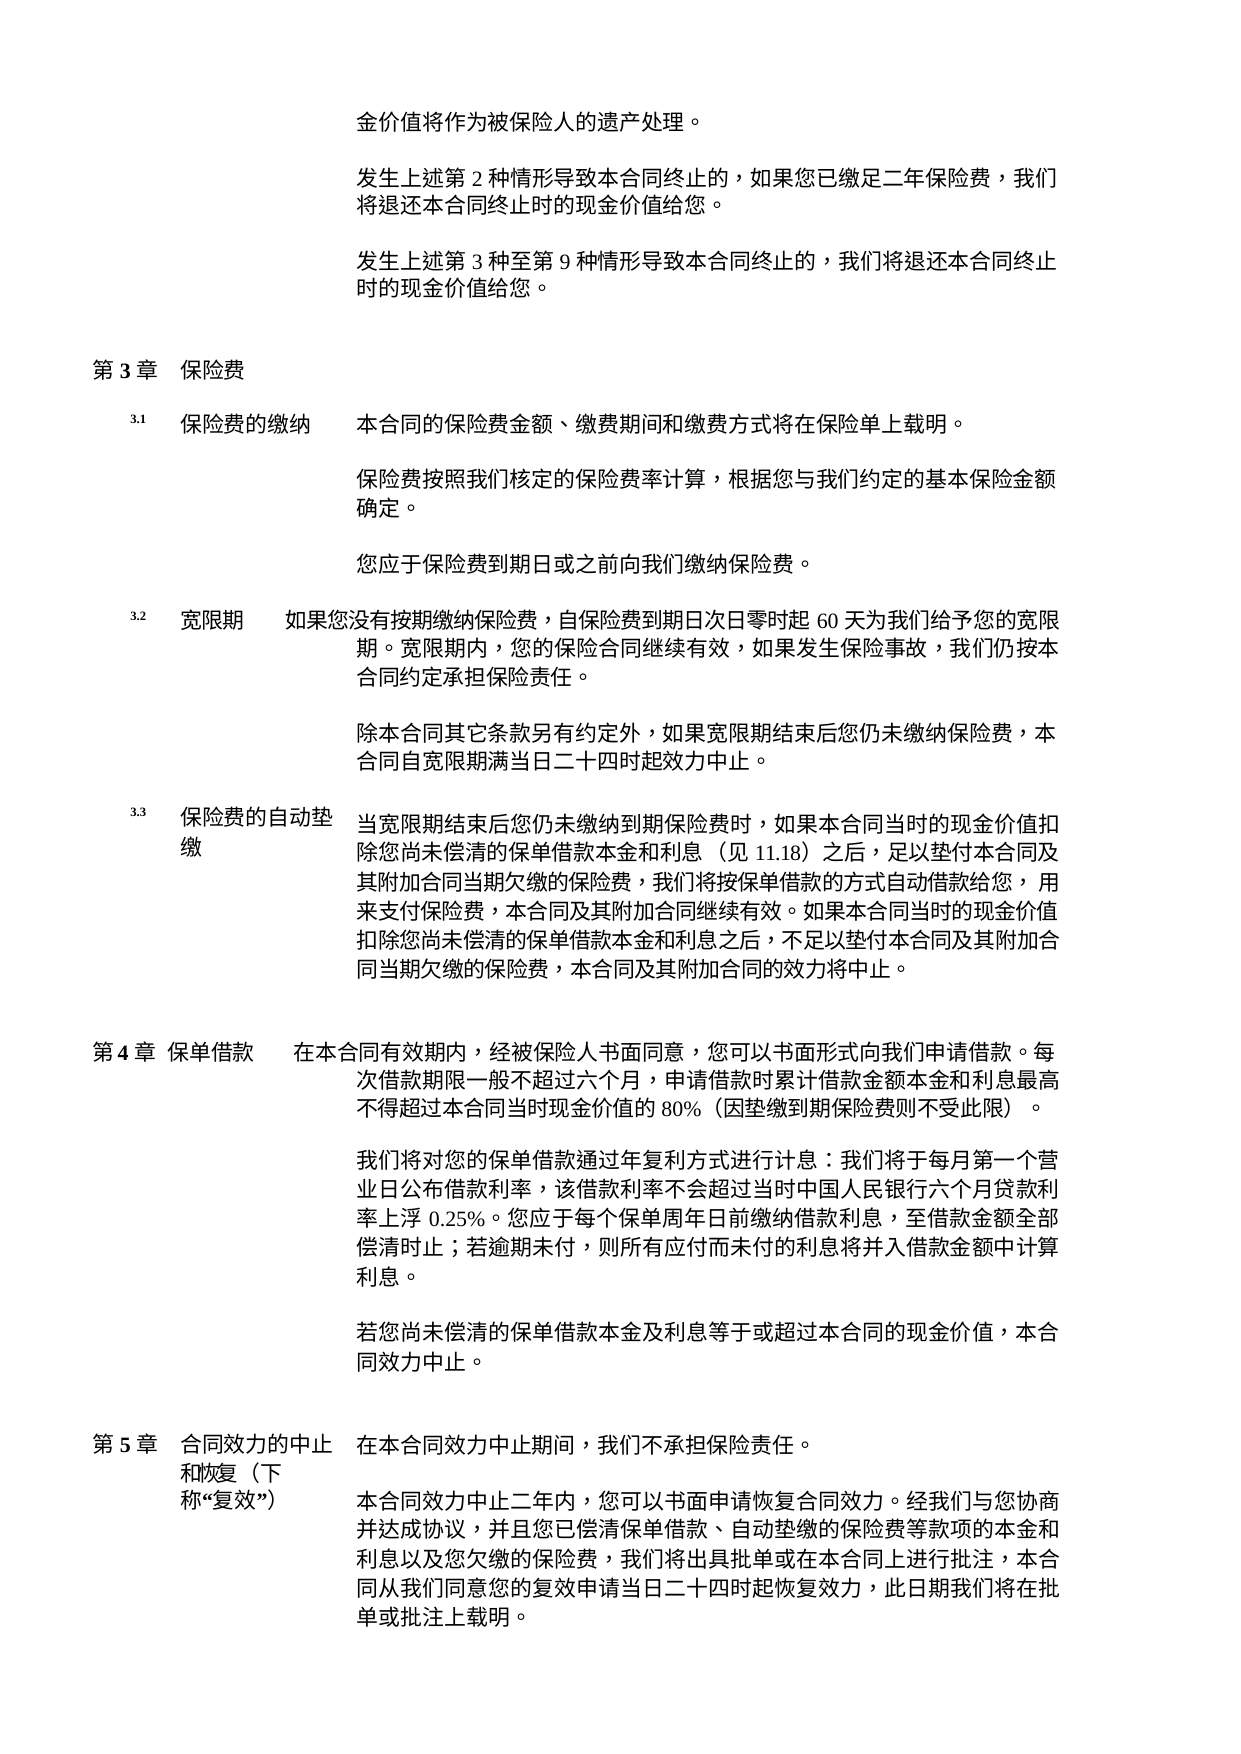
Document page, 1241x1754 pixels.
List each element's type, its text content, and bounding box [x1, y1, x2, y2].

list 保险费的缴纳 本合同的保险费金额、缴费期间和缴费方式将在保险单上载明。 [130, 409, 1071, 438]
text 第 5 章 合同效力的中止 [92, 1429, 334, 1458]
text 当宽限期结束后您仍未缴纳到期保险费时，如果本合同当时的现金价值扣除您尚未偿清的保单借款本金和利息（见 11.18）之后，足以垫付本合同及其附加合同当期欠缴的保险费，我们将按保单借款的方式自动借款给您， 用来支付保险费，本合同及其附加合同继续有效。如果本合同当时的现金价值扣除您尚未偿清的保单借款本金和利息之后，不足以垫付本合同及其附加合同当期欠缴的保险费，本合同及其附加合同的效力将中止。 [357, 809, 1060, 984]
text 保险费按照我们核定的保险费率计算，根据您与我们约定的基本保险金额确定。 [356, 464, 1060, 523]
text 本合同效力中止二年内，您可以书面申请恢复合同效力。经我们与您协商并达成协议，并且您已偿清保单借款、自动垫缴的保险费等款项的本金和利息以及您欠缴的保险费，我们将出具批单或在本合同上进行批注，本合同从我们同意您的复效申请当日二十四时起恢复效力，此日期我们将在批单或批注上载明。 [357, 1486, 1060, 1632]
text 我们将对您的保单借款通过年复利方式进行计息：我们将于每月第一个营业日公布借款利率，该借款利率不会超过当时中国人民银行六个月贷款利率上浮 0.25%。您应于每个保单周年日前缴纳借款利息，至借款金额全部偿清时止；若逾期未付，则所有应付而未付的利息将并入借款金额中计算利息。 [356, 1145, 1060, 1291]
text 除本合同其它条款另有约定外，如果宽限期结束后您仍未缴纳保险费，本合同自宽限期满当日二十四时起效力中止。 [356, 718, 1060, 776]
text 和恢复（下称“复效”） [180, 1459, 334, 1514]
text 第 4 章 保单借款 在本合同有效期内，经被保险人书面同意，您可以书面形式向我们申请借款。每次借款期限一般不超过六个月，申请借款时累计借款金额本金和利息最高不得超过本合同当时现金价值的 80%（因垫缴到期保险费则不受此限）。 [92, 1038, 1060, 1123]
text 发生上述第 2 种情形导致本合同终止的，如果您已缴足二年保险费，我们将退还本合同终止时的现金价值给您。 [356, 164, 1066, 219]
text 若您尚未偿清的保单借款本金及利息等于或超过本合同的现金价值，本合同效力中止。 [356, 1317, 1060, 1377]
text 您应于保险费到期日或之前向我们缴纳保险费。 [356, 549, 1071, 578]
list 宽限期 如果您没有按期缴纳保险费，自保险费到期日次日零时起 60 天为我们给予您的宽限期。宽限期内，您的保险合同继续有效，如果发生保险事故，我们仍按本合同约定承担保险责任。 [130, 606, 1060, 691]
list 保险费的自动垫缴 [130, 802, 334, 861]
text 发生上述第 3 种至第 9 种情形导致本合同终止的，我们将退还本合同终止时的现金价值给您。 [356, 247, 1068, 302]
text 在本合同效力中止期间，我们不承担保险责任。 [357, 1430, 1071, 1460]
text 金价值将作为被保险人的遗产处理。 [356, 107, 1071, 136]
text 第 3 章 保险费 [92, 355, 1071, 384]
